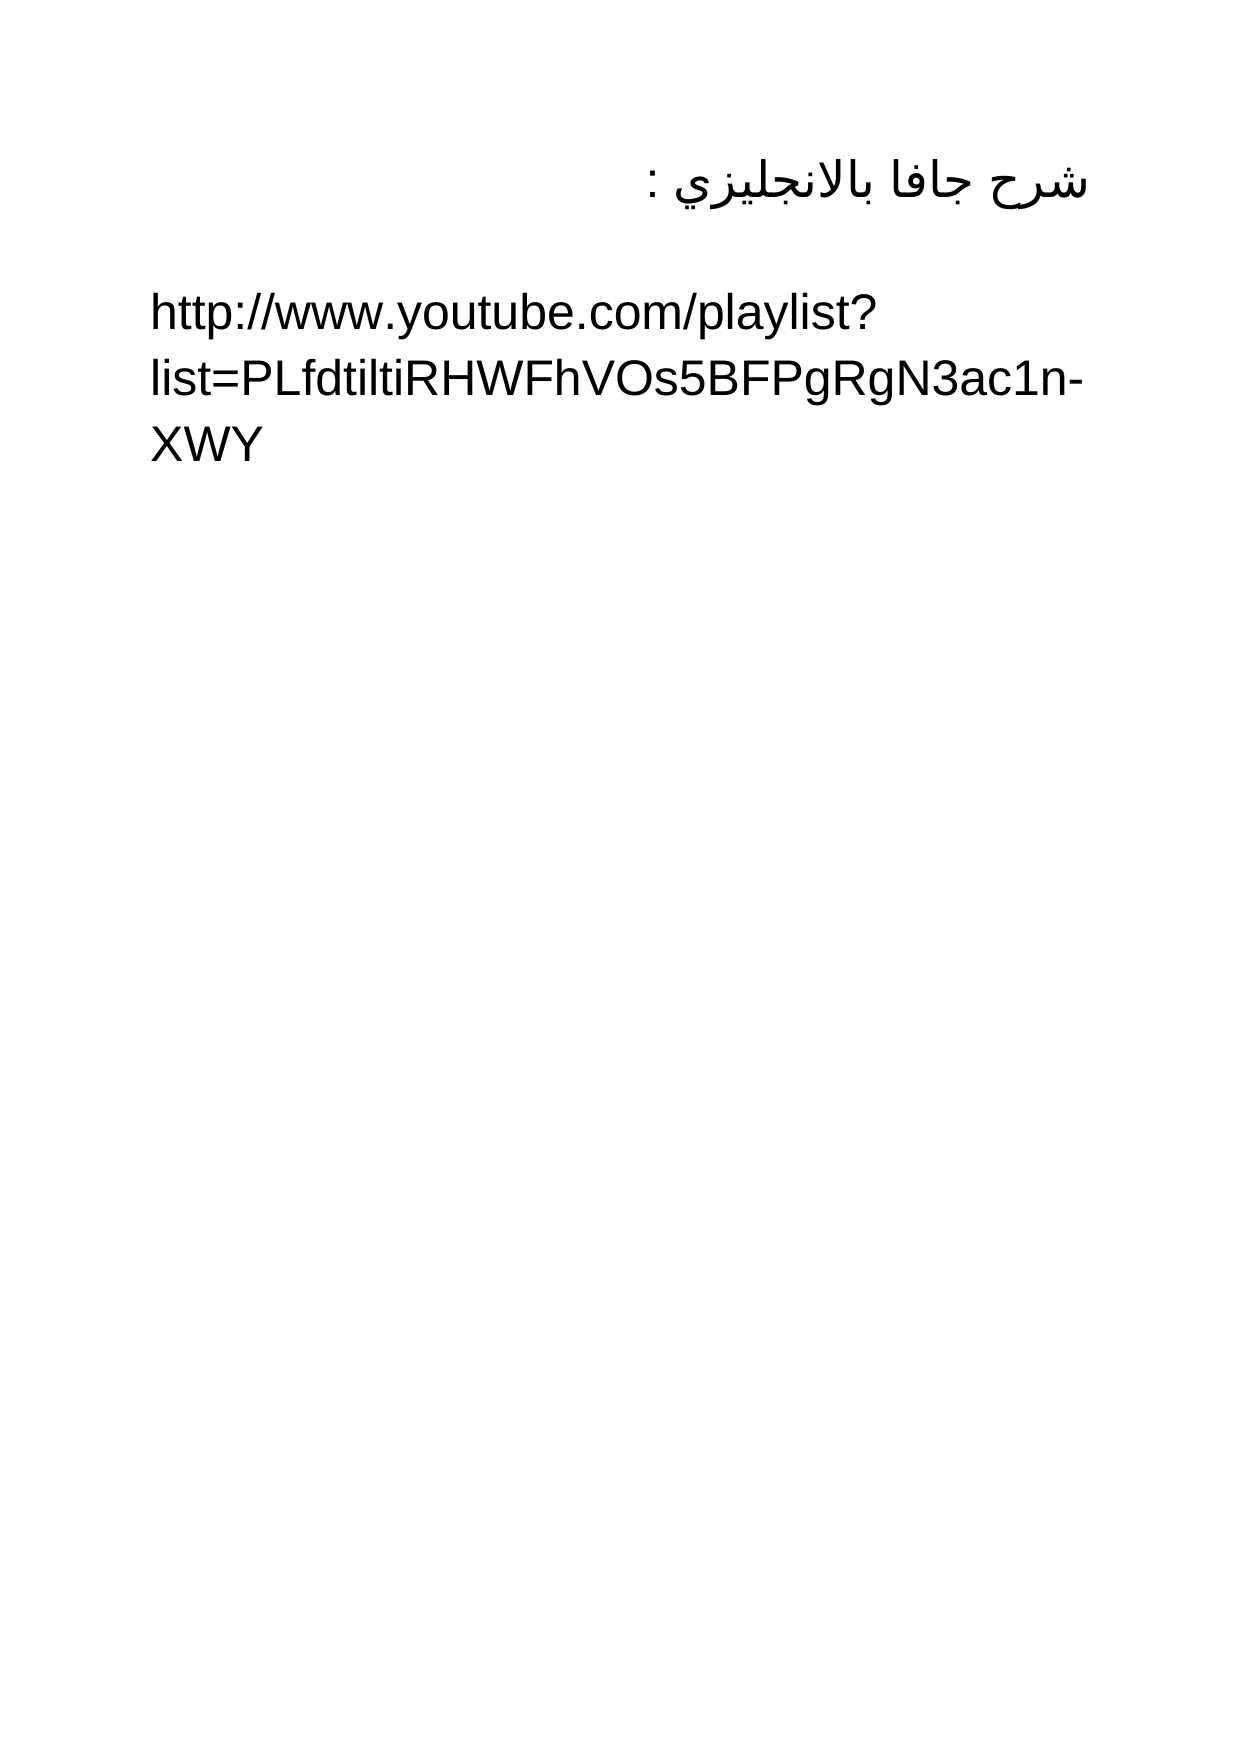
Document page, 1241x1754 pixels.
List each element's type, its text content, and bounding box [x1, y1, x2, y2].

text شرح جافا بالانجليزي : [150, 150, 1090, 207]
text http://www.youtube.com/playlist?list=PLfdtiltiRHWFhVOs5BFPgRgN3ac1n-XWY [150, 282, 1090, 472]
